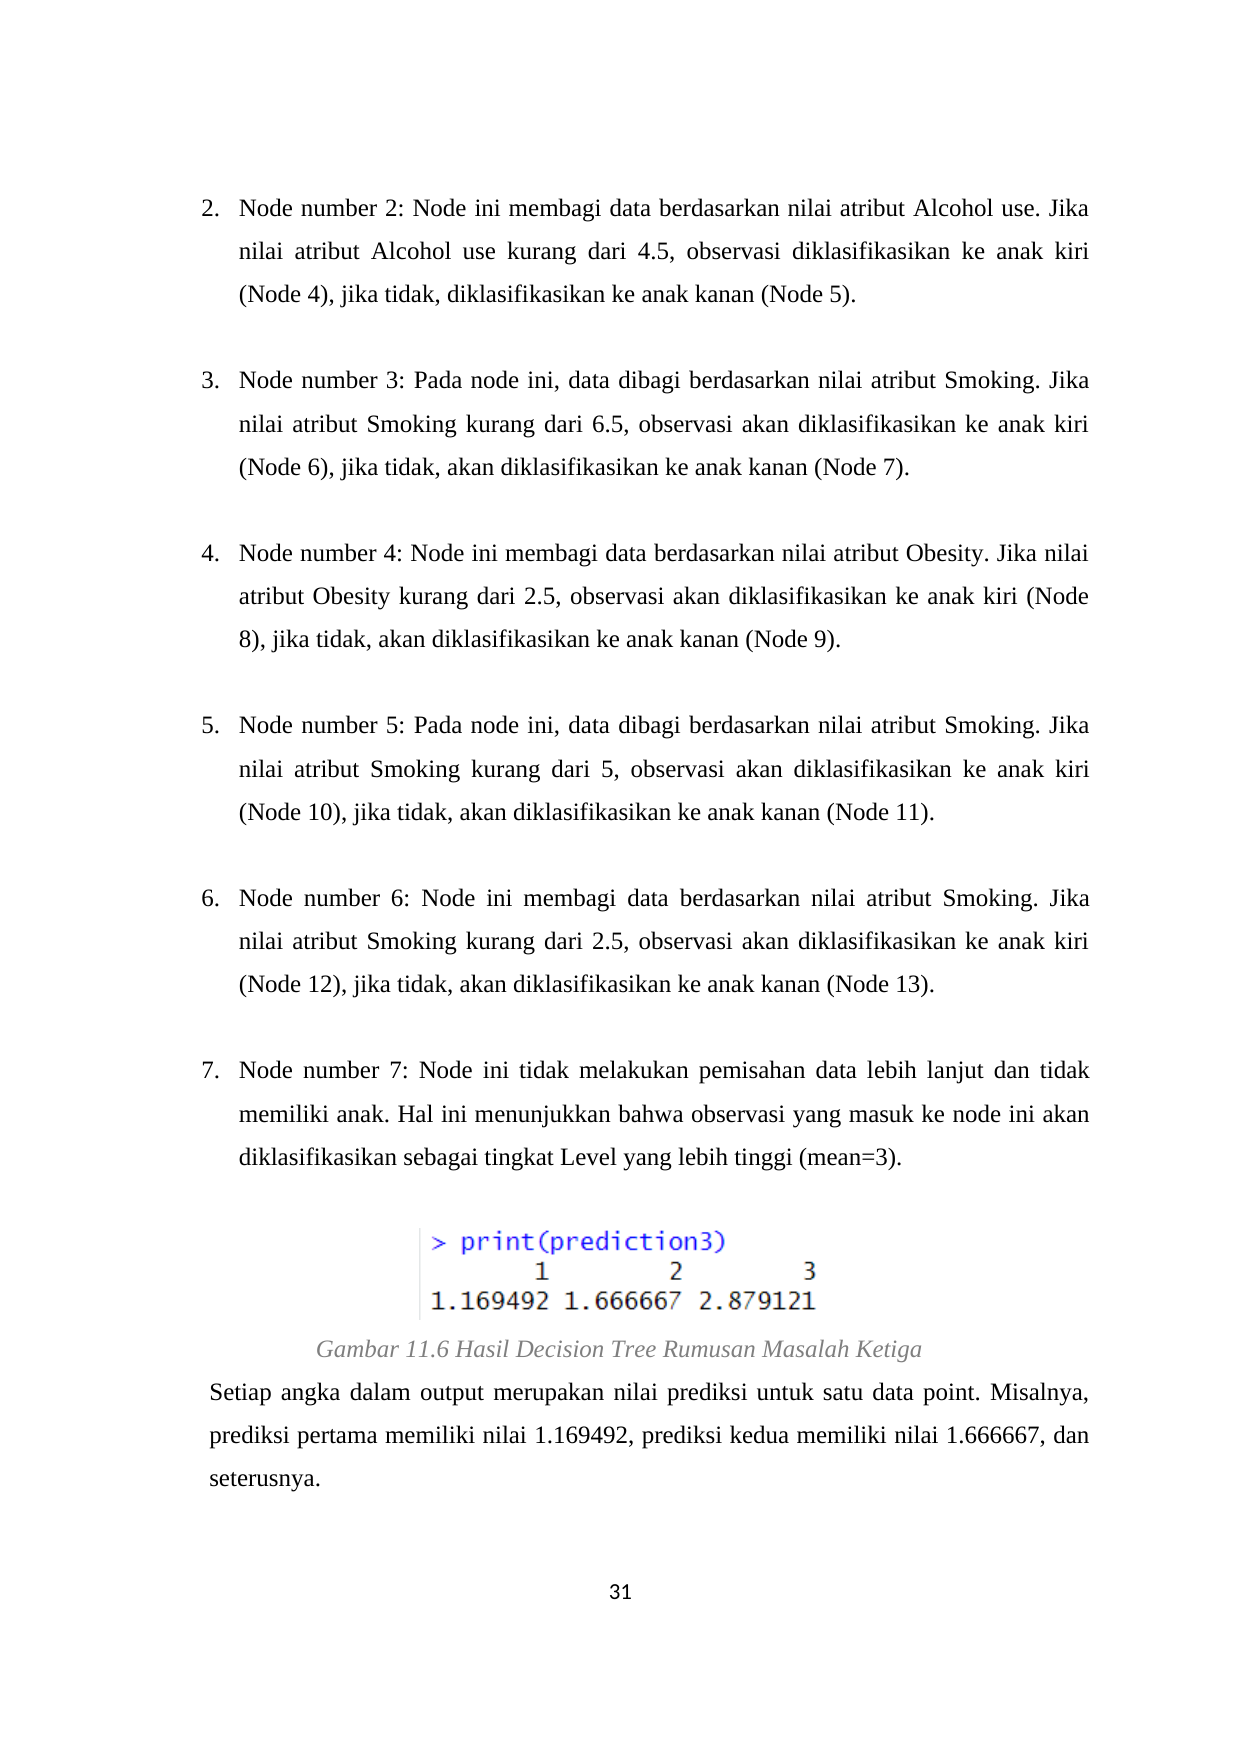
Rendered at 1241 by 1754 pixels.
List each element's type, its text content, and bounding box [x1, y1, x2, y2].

text Setiap angka dalam output merupakan nilai prediksi untuk satu data point. Misalnya, prediksi pertama memiliki nilai 1.169492, prediksi kedua memiliki nilai 1.666667, dan seterusnya. [209, 1377, 1090, 1492]
list Node number 6: Node ini membagi data berdasarkan nilai atribut Smoking. Jika nilai atribut Smoking kurang dari 2.5, observasi akan diklasifikasikan ke anak kiri (Node 12), jika tidak, akan diklasifikasikan ke anak kanan (Node 13). [201, 883, 1090, 998]
list Node number 4: Node ini membagi data berdasarkan nilai atribut Obesity. Jika nilai atribut Obesity kurang dari 2.5, observasi akan diklasifikasikan ke anak kiri (Node 8), jika tidak, akan diklasifikasikan ke anak kanan (Node 9). [201, 538, 1090, 653]
list Node number 2: Node ini membagi data berdasarkan nilai atribut Alcohol use. Jika nilai atribut Alcohol use kurang dari 4.5, observasi diklasifikasikan ke anak kiri (Node 4), jika tidak, diklasifikasikan ke anak kanan (Node 5). [201, 193, 1090, 308]
picture [419, 1228, 822, 1320]
text Gambar 11.6 Hasil Decision Tree Rumusan Masalah Ketiga [150, 1334, 1090, 1362]
list Node number 5: Pada node ini, data dibagi berdasarkan nilai atribut Smoking. Jika nilai atribut Smoking kurang dari 5, observasi akan diklasifikasikan ke anak kiri (Node 10), jika tidak, akan diklasifikasikan ke anak kanan (Node 11). [201, 711, 1090, 826]
list Node number 3: Pada node ini, data dibagi berdasarkan nilai atribut Smoking. Jika nilai atribut Smoking kurang dari 6.5, observasi akan diklasifikasikan ke anak kiri (Node 6), jika tidak, akan diklasifikasikan ke anak kanan (Node 7). [201, 366, 1090, 481]
list Node number 7: Node ini tidak melakukan pemisahan data lebih lanjut dan tidak memiliki anak. Hal ini menunjukkan bahwa observasi yang masuk ke node ini akan diklasifikasikan sebagai tingkat Level yang lebih tinggi (mean=3). [201, 1056, 1090, 1171]
